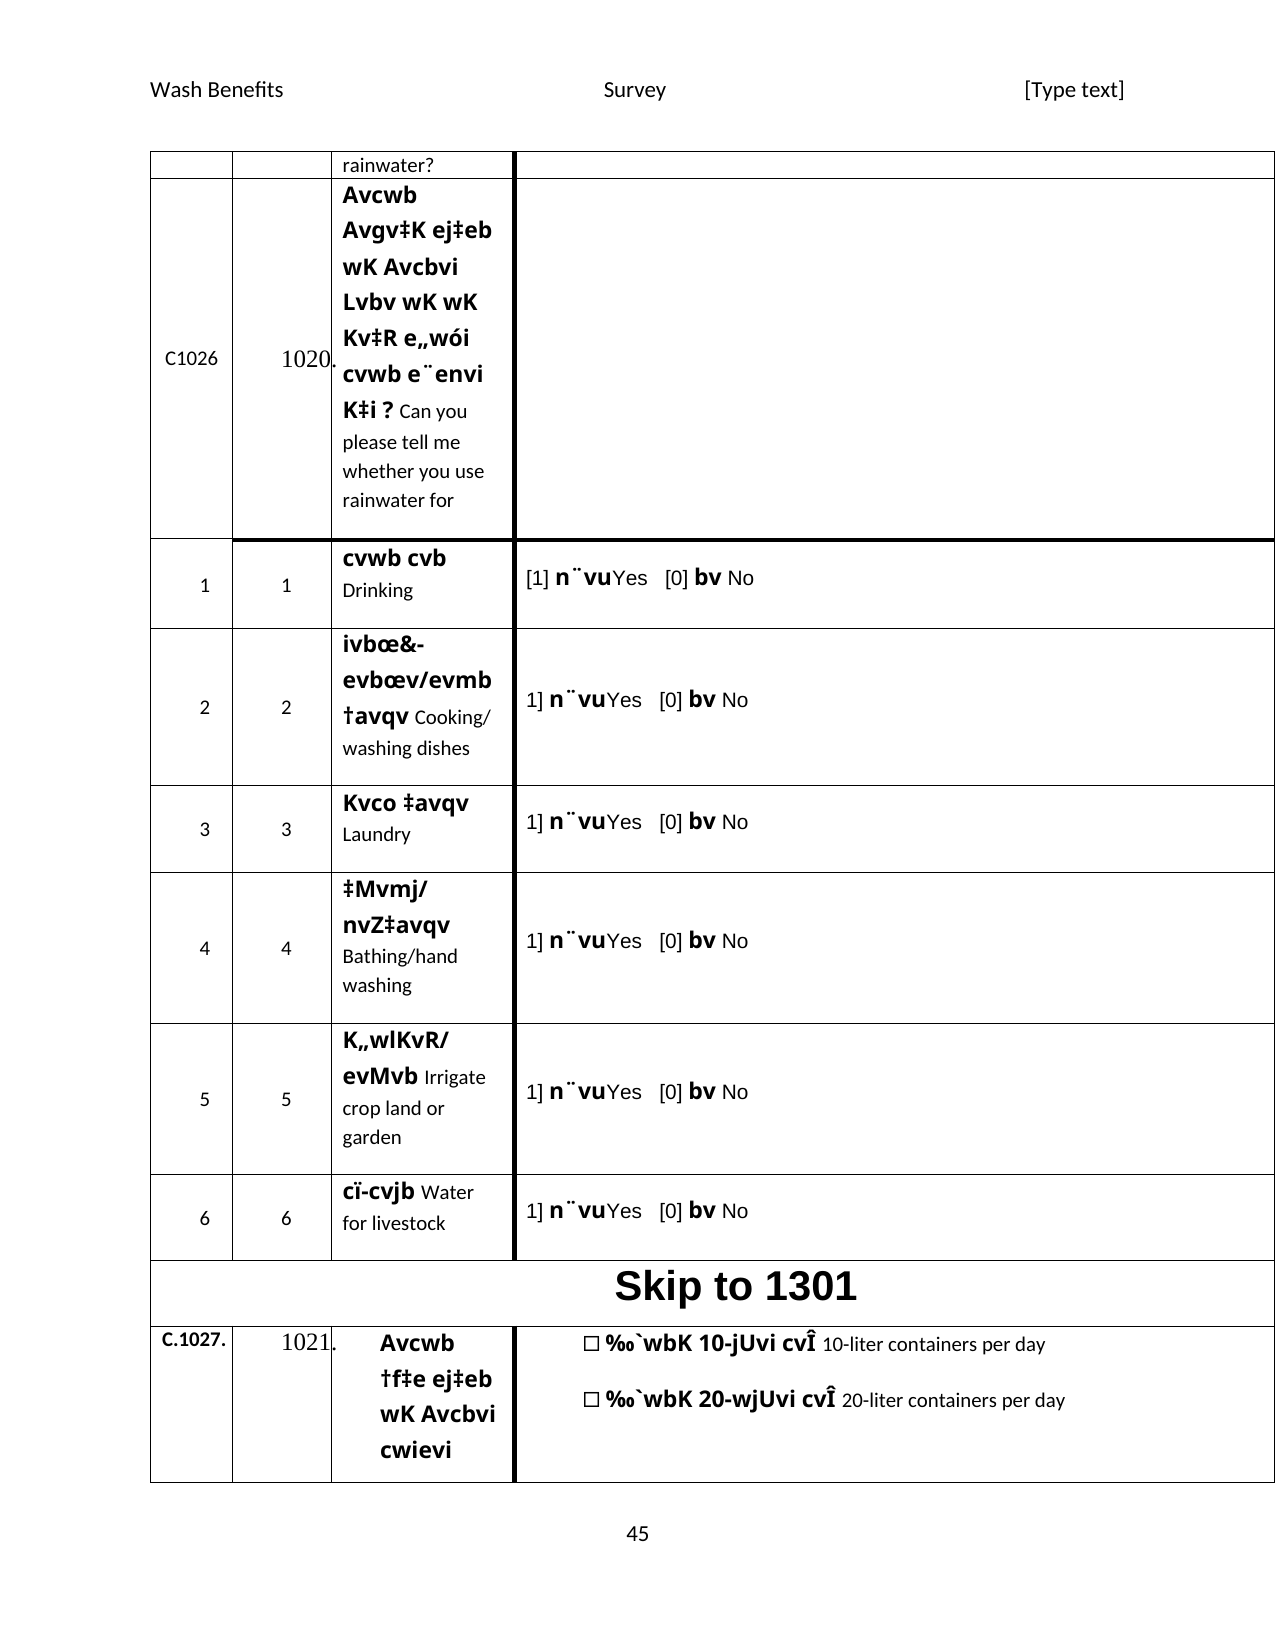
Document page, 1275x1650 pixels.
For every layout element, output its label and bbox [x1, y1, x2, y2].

table_header [139, 150, 1275, 1483]
